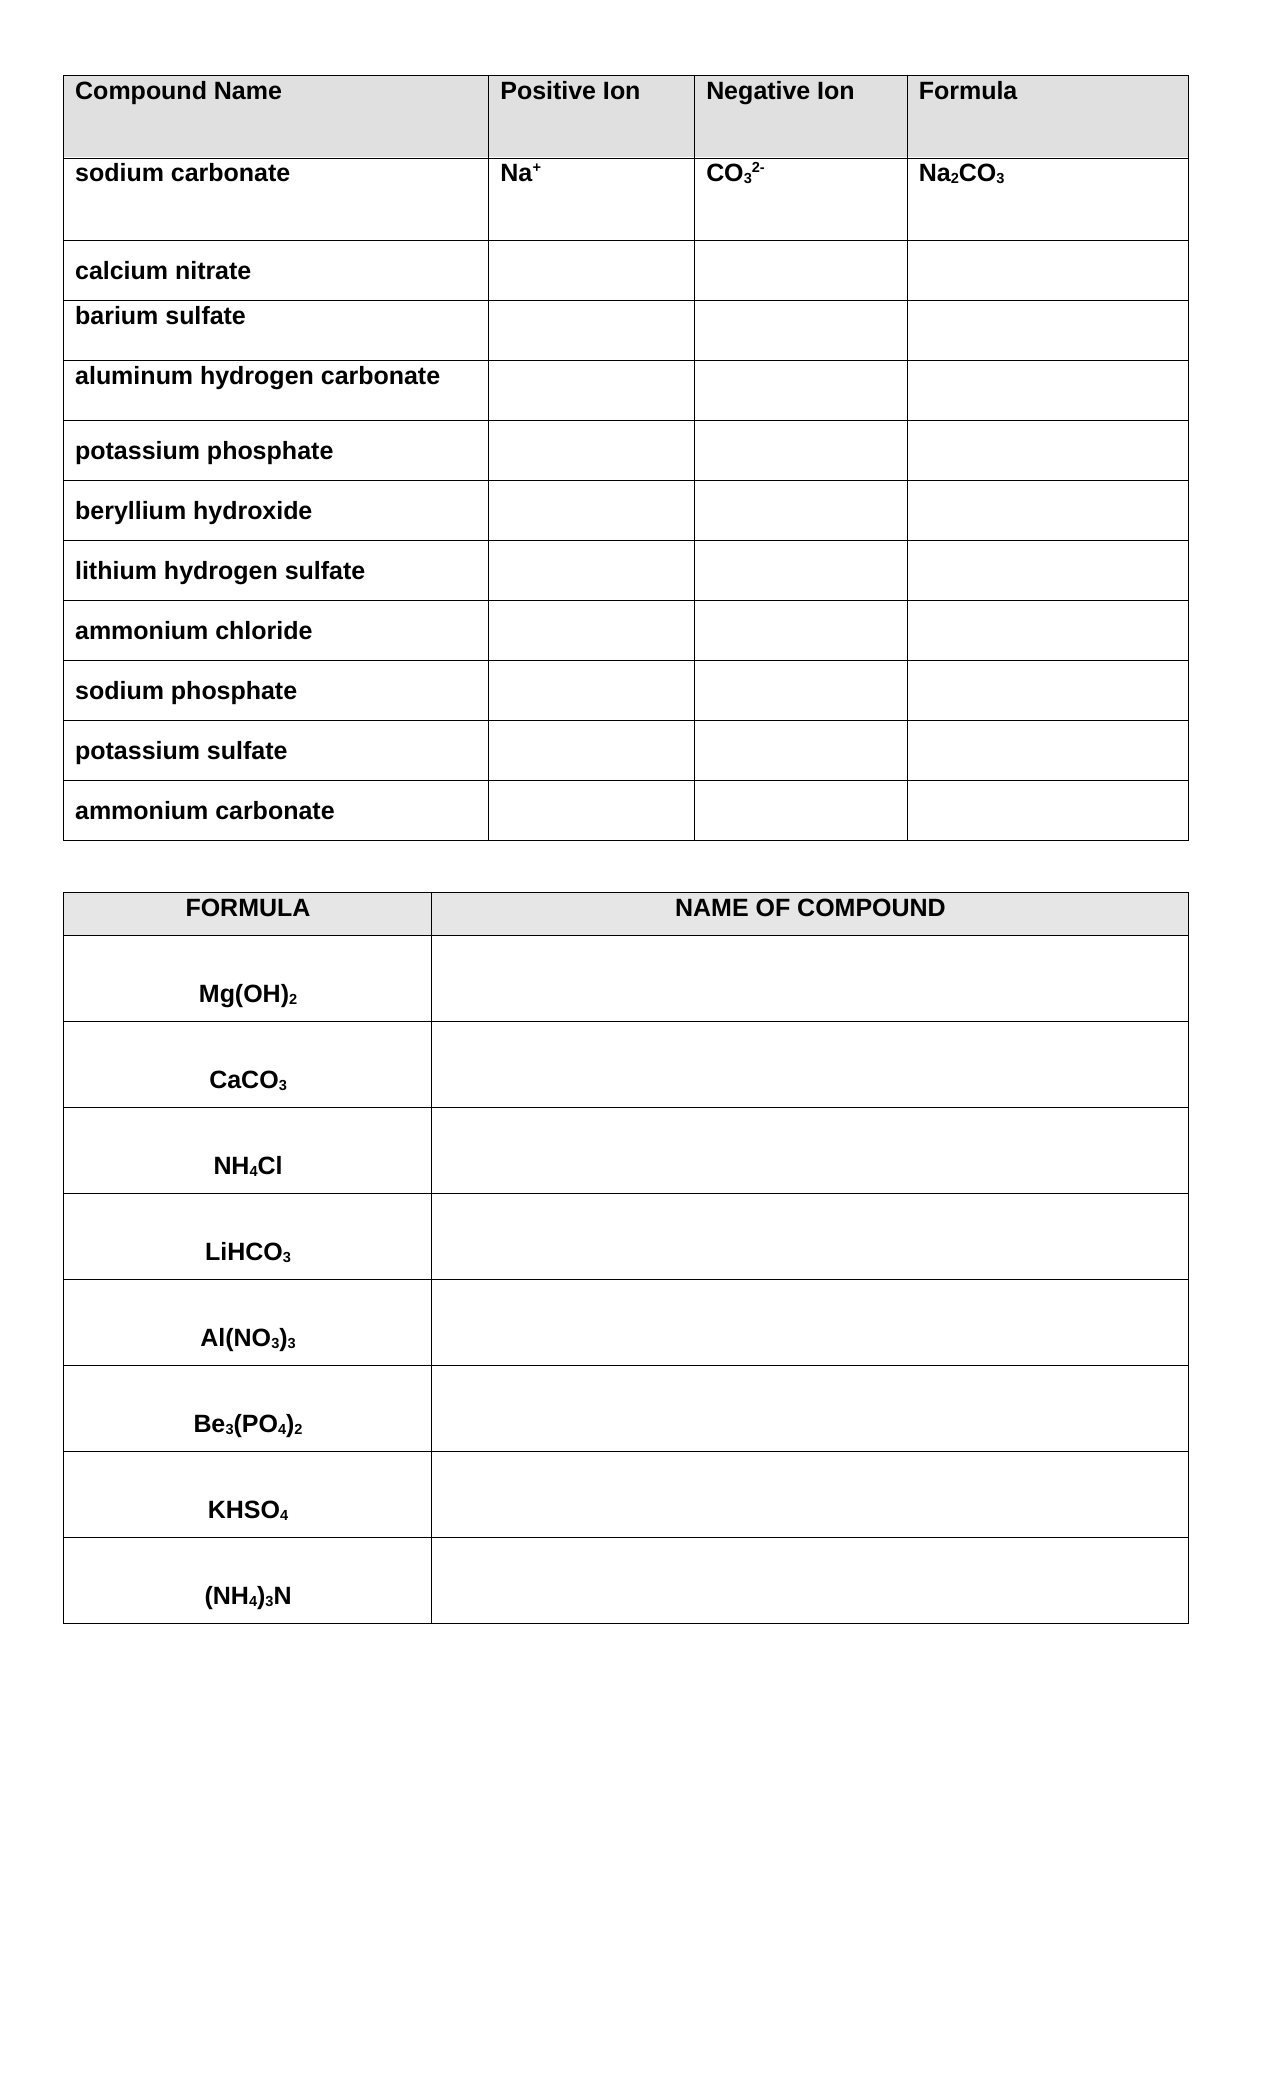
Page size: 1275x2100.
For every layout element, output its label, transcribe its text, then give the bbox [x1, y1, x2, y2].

table_cell [489, 241, 694, 300]
table_cell [432, 936, 1188, 1021]
table_cell [489, 541, 694, 600]
table_header Formula [908, 76, 1188, 157]
table_cell Mg(OH)2 [64, 936, 431, 1021]
table_cell [489, 421, 694, 480]
table_cell [432, 1280, 1188, 1365]
table_cell [489, 721, 694, 780]
table_cell potassium sulfate [64, 721, 488, 780]
table_cell NH4Cl [64, 1108, 431, 1193]
table_cell [489, 361, 694, 420]
table_cell CaCO3 [64, 1022, 431, 1107]
table_header Negative Ion [695, 76, 907, 157]
table_cell [695, 781, 907, 840]
table_cell barium sulfate [64, 301, 488, 360]
table_header NAME OF COMPOUND [432, 893, 1188, 935]
table_cell Al(NO3)3 [64, 1280, 431, 1365]
table_cell ammonium carbonate [64, 781, 488, 840]
table_cell [908, 661, 1188, 720]
table_cell Be3(PO4)2 [64, 1366, 431, 1451]
table_cell [908, 241, 1188, 300]
table_cell [489, 661, 694, 720]
table_cell CO32- [695, 159, 907, 240]
table_cell calcium nitrate [64, 241, 488, 300]
table_cell [695, 481, 907, 540]
table_cell [432, 1538, 1188, 1623]
table_cell sodium carbonate [64, 159, 488, 240]
table_cell [908, 301, 1188, 360]
table_cell [908, 361, 1188, 420]
table_cell [908, 601, 1188, 660]
table_header Positive Ion [489, 76, 694, 157]
table_cell [908, 721, 1188, 780]
table_cell potassium phosphate [64, 421, 488, 480]
table_cell [432, 1366, 1188, 1451]
table_cell [489, 601, 694, 660]
table_header FORMULA [64, 893, 431, 935]
table_cell [432, 1194, 1188, 1279]
table_cell [908, 481, 1188, 540]
table_cell [432, 1022, 1188, 1107]
table_cell [908, 781, 1188, 840]
table_cell Na+ [489, 159, 694, 240]
table_cell [489, 781, 694, 840]
table_cell ammonium chloride [64, 601, 488, 660]
table_cell [489, 481, 694, 540]
table_cell [695, 721, 907, 780]
table_cell [432, 1452, 1188, 1537]
table_cell [695, 541, 907, 600]
table_cell [695, 661, 907, 720]
table_header Compound Name [64, 76, 488, 157]
table_cell [908, 541, 1188, 600]
table_cell [695, 241, 907, 300]
table_cell LiHCO3 [64, 1194, 431, 1279]
table_cell [695, 301, 907, 360]
table_cell Na2CO3 [908, 159, 1188, 240]
table_cell [489, 301, 694, 360]
table_cell [908, 421, 1188, 480]
table_cell beryllium hydroxide [64, 481, 488, 540]
table_cell [695, 361, 907, 420]
table_cell sodium phosphate [64, 661, 488, 720]
table_cell (NH4)3N [64, 1538, 431, 1623]
table_cell KHSO4 [64, 1452, 431, 1537]
table_cell [695, 601, 907, 660]
table_cell [695, 421, 907, 480]
table_cell aluminum hydrogen carbonate [64, 361, 488, 420]
table_cell [432, 1108, 1188, 1193]
table_cell lithium hydrogen sulfate [64, 541, 488, 600]
